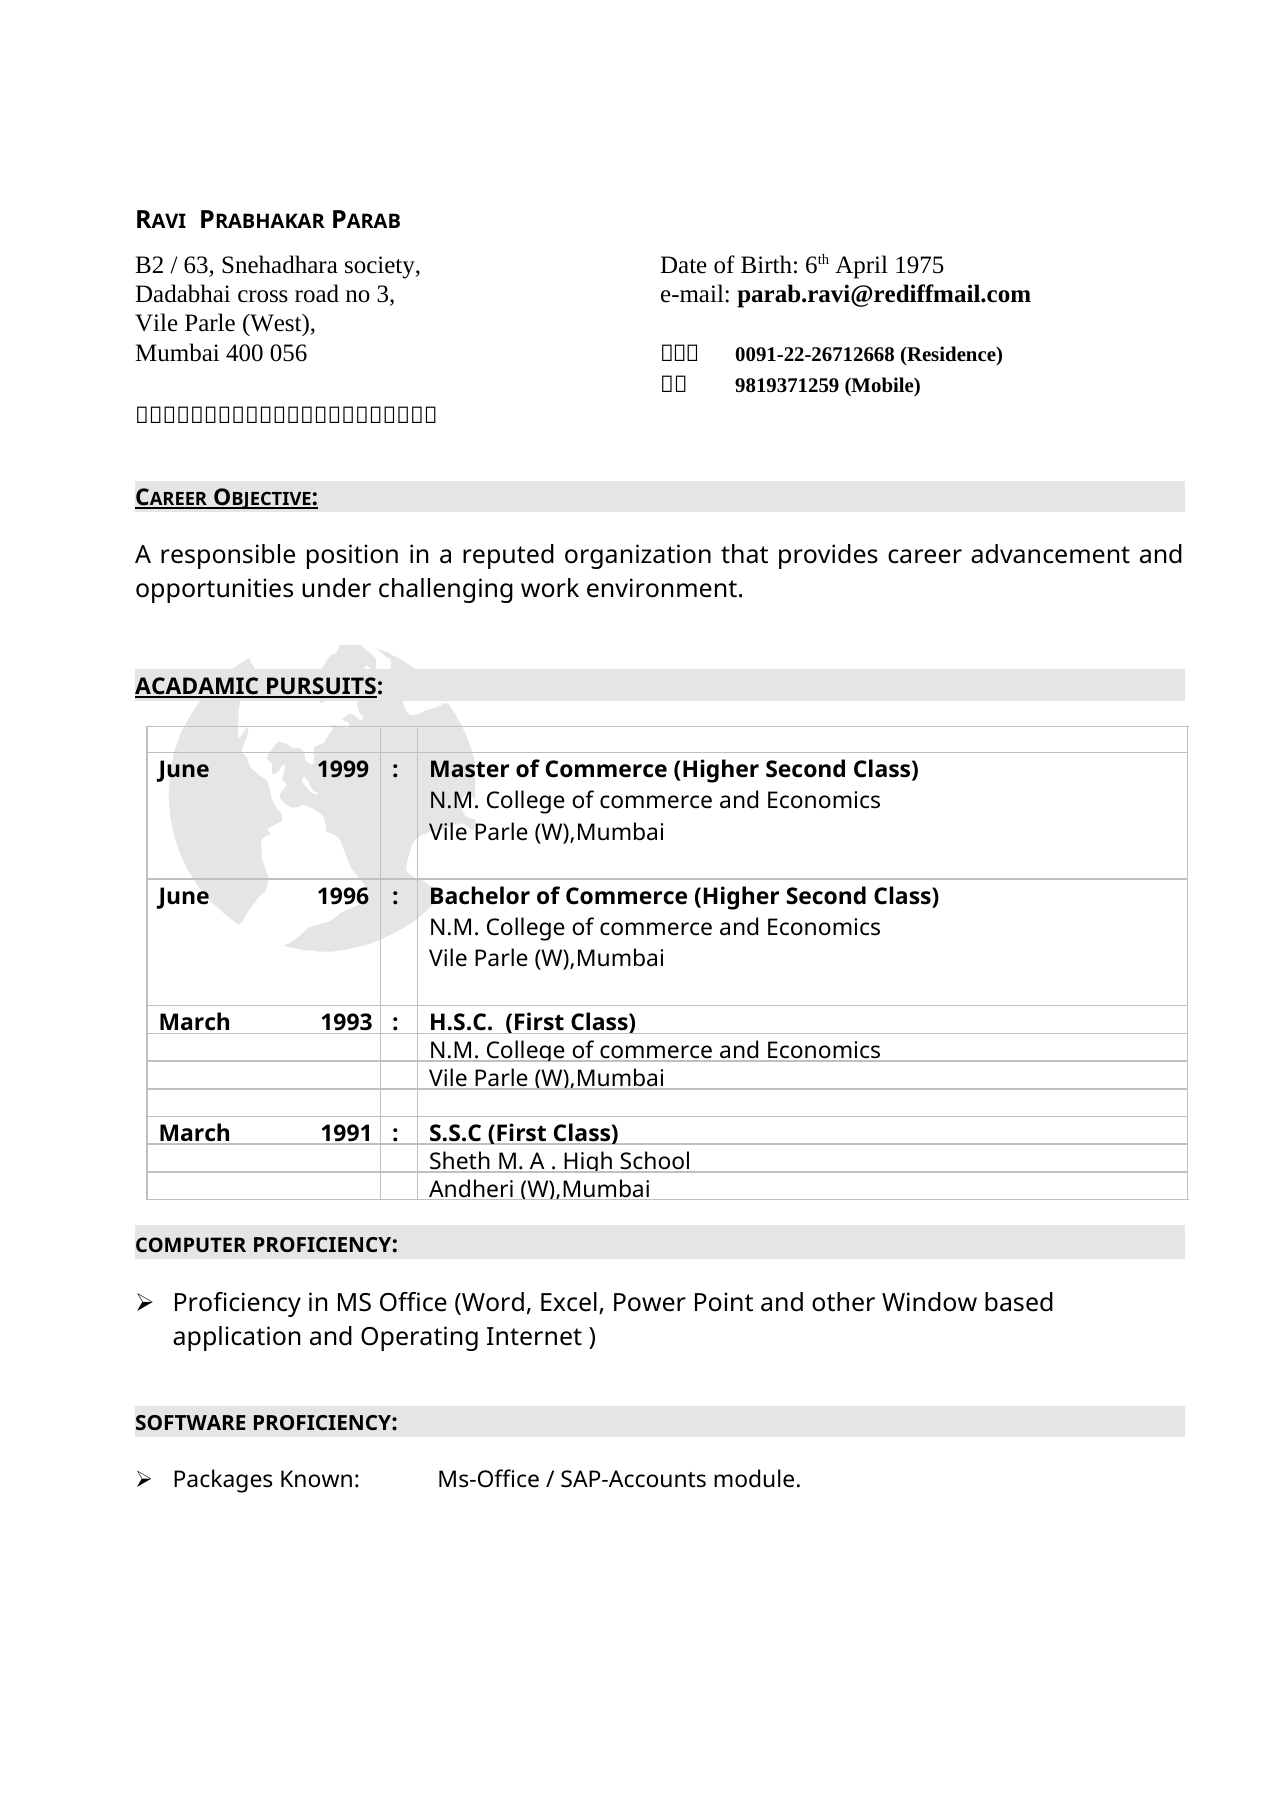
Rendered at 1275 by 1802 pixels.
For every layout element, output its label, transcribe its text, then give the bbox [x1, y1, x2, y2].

table_cell June 1996 [148, 880, 380, 1005]
text B2 / 63, Snehadhara society, Date of Birth: 6th April 1975 [135, 251, 1185, 279]
title Mumbai 400 056  0091-22-26712668 (Residence) [135, 337, 1185, 368]
list Packages Known: Ms-Office / SAP-Accounts module. [135, 1462, 1185, 1494]
table_cell [381, 1090, 417, 1116]
table_cell : [381, 753, 417, 878]
table_cell [148, 1173, 380, 1199]
table_cell March 1991 [148, 1117, 380, 1143]
table_cell [148, 1145, 380, 1171]
title Vile Parle (West), [135, 308, 1185, 337]
text  [135, 399, 1185, 431]
list Proficiency in MS Office (Word, Excel, Power Point and other Window based application and Operating Internet ) [135, 1284, 1185, 1352]
table_cell [381, 1173, 417, 1199]
table_cell [381, 1034, 417, 1060]
text Career Objective: [135, 481, 1185, 512]
table_cell S.S.C (First Class) [418, 1117, 1187, 1143]
table_cell : [381, 880, 417, 1005]
table_cell : [381, 1117, 417, 1143]
subtitle Ravi Prabhakar Parab [135, 202, 1185, 236]
table_cell Bachelor of Commerce (Higher Second Class) N.M. College of commerce and Economics Vile Parle (W),Mumbai [418, 880, 1187, 1005]
table_header [418, 727, 1187, 752]
text  9819371259 (Mobile) [135, 368, 1185, 399]
table_cell [381, 1062, 417, 1088]
table_header [381, 727, 417, 752]
table_cell : [381, 1006, 417, 1032]
table_cell H.S.C. (First Class) [418, 1006, 1187, 1032]
table_cell Andheri (W),Mumbai [418, 1173, 1187, 1199]
table_cell [381, 1145, 417, 1171]
table_cell [148, 1090, 380, 1116]
table_cell [148, 1034, 380, 1060]
table_cell June 1999 [148, 753, 380, 878]
table_cell Vile Parle (W),Mumbai [418, 1062, 1187, 1088]
text SOFTWARE PROFICIENCY: [135, 1406, 1185, 1437]
text computer PROFICIENCY: [135, 1225, 1185, 1259]
table_cell [148, 1062, 380, 1088]
table_cell March 1993 [148, 1006, 380, 1032]
text ACADAMIC PURSUITS: [135, 669, 1185, 701]
table_cell Master of Commerce (Higher Second Class) N.M. College of commerce and Economics Vile Parle (W),Mumbai [418, 753, 1187, 878]
text Dadabhai cross road no 3, e-mail: parab.ravi@rediffmail.com [135, 279, 1185, 308]
table_cell N.M. College of commerce and Economics [418, 1034, 1187, 1060]
table_cell [418, 1090, 1187, 1116]
table_header [148, 727, 380, 752]
text A responsible position in a reputed organization that provides career advancement and opportunities under challenging work environment. [135, 537, 1185, 605]
table_cell Sheth M. A . High School [418, 1145, 1187, 1171]
